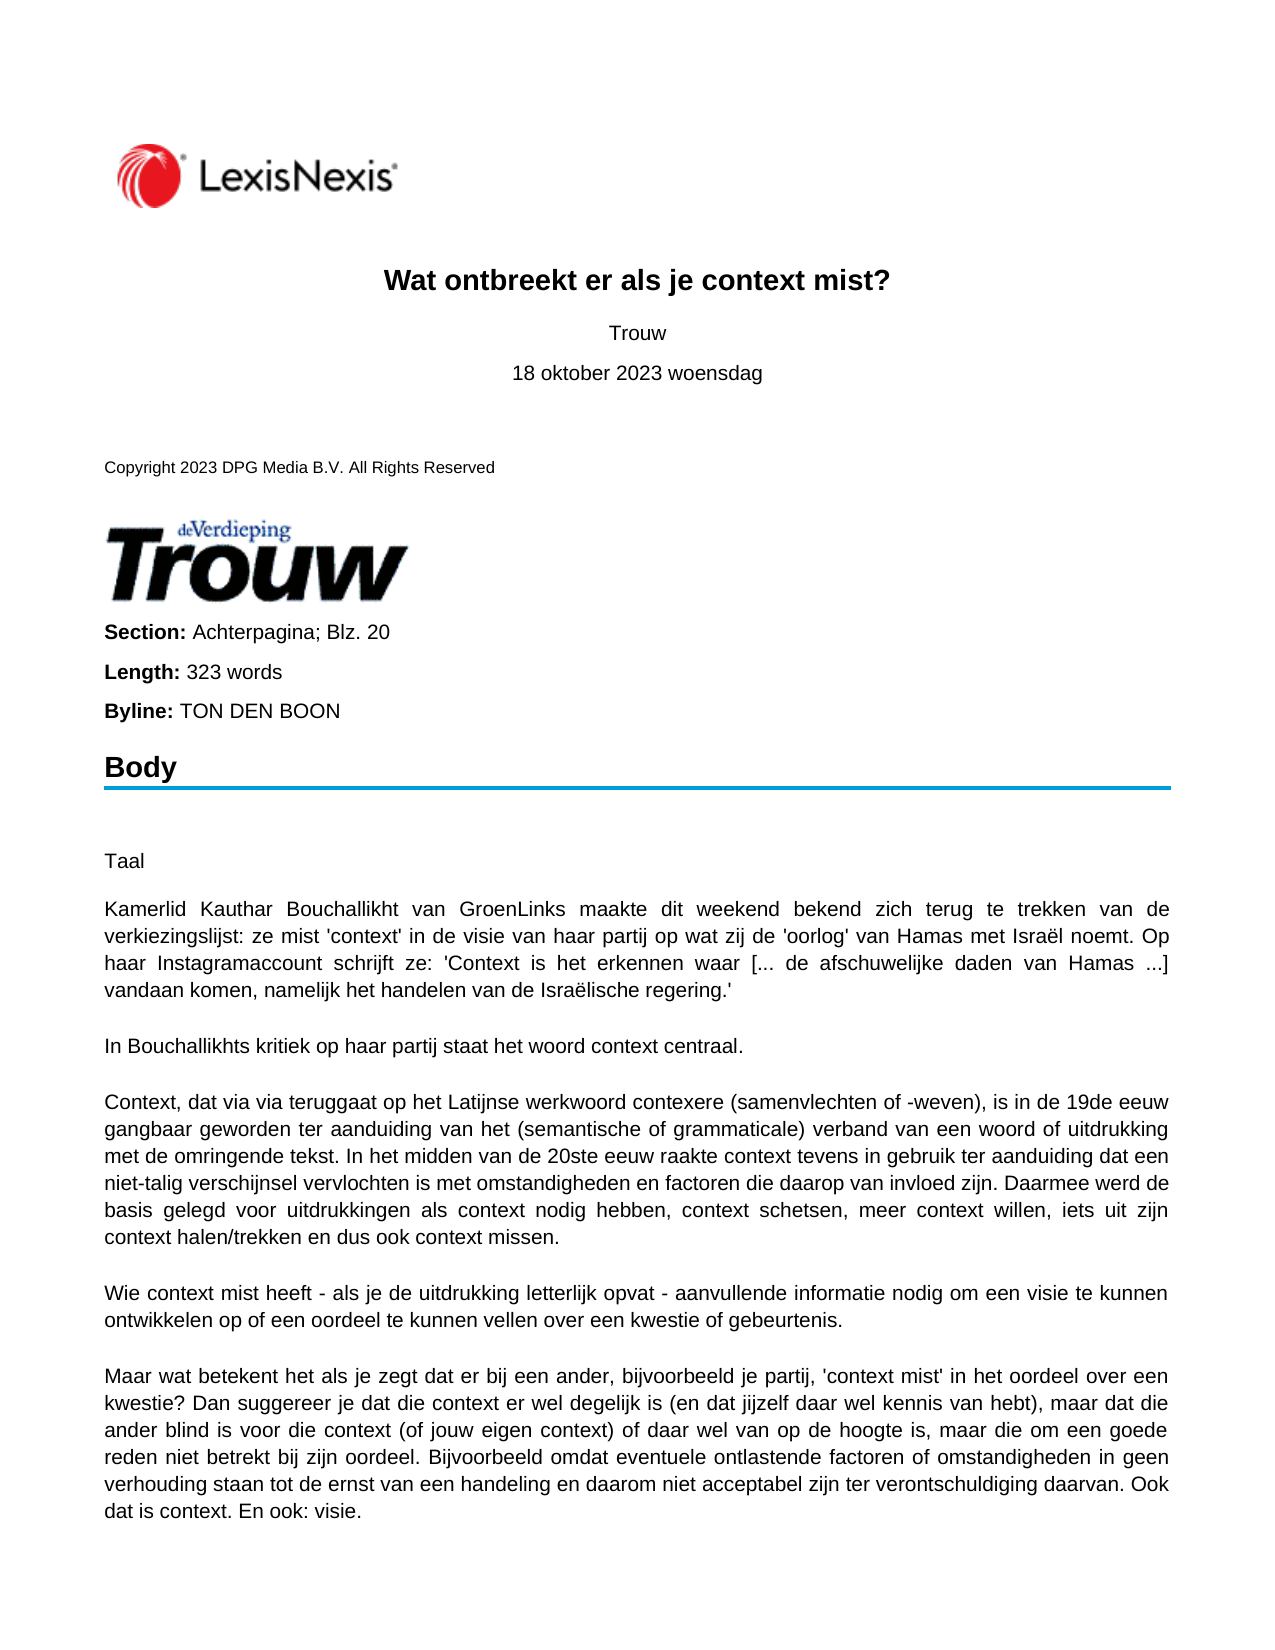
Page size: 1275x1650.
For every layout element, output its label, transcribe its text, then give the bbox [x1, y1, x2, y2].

text Copyright 2023 DPG Media B.V. All Rights Reserved [104, 426, 1171, 477]
text In Bouchallikhts kritiek op haar partij staat het woord context centraal. [104, 1031, 1171, 1058]
text Maar wat betekent het als je zegt dat er bij een ander, bijvoorbeeld je partij, 'context mist' in het oordeel over een kwestie? Dan suggereer je dat die context er wel degelijk is (en dat jijzelf daar wel kennis van hebt), maar dat die ander blind is voor die context (of jouw eigen context) of daar wel van op de hoogte is, maar die om een goede reden niet betrekt bij zijn oordeel. Bijvoorbeeld omdat eventuele ontlastende factoren of omstandigheden in geen verhouding staan tot de ernst van een handeling en daarom niet acceptabel zijn ter verontschuldiging daarvan. Ook dat is context. En ook: visie. [104, 1361, 1171, 1523]
text Wie context mist heeft - als je de uitdrukking letterlijk opvat - aanvullende informatie nodig om een visie te kunnen ontwikkelen op of een oordeel te kunnen vellen over een kwestie of gebeurtenis. [104, 1278, 1171, 1332]
text Taal [104, 846, 1171, 873]
text Body [104, 748, 1171, 784]
text Length: 323 words [104, 657, 1171, 684]
subtitle Wat ontbreekt er als je context mist? [104, 261, 1171, 297]
text Trouw [104, 318, 1171, 345]
text Section: Achterpagina; Blz. 20 [104, 617, 1171, 644]
text Context, dat via via teruggaat op het Latijnse werkwoord contexere (samenvlechten of -weven), is in de 19de eeuw gangbaar geworden ter aanduiding van het (semantische of grammaticale) verband van een woord of uitdrukking met de omringende tekst. In het midden van de 20ste eeuw raakte context tevens in gebruik ter aanduiding dat een niet-talig verschijnsel vervlochten is met omstandigheden en factoren die daarop van invloed zijn. Daarmee werd de basis gelegd voor uitdrukkingen als context nodig hebben, context schetsen, meer context willen, iets uit zijn context halen/trekken en dus ook context missen. [104, 1087, 1171, 1249]
text 18 oktober 2023 woensdag [104, 357, 1171, 384]
text Kamerlid Kauthar Bouchallikht van GroenLinks maakte dit weekend bekend zich terug te trekken van de verkiezingslijst: ze mist 'context' in de visie van haar partij op wat zij de 'oorlog' van Hamas met Israël noemt. Op haar Instagramaccount schrijft ze: 'Context is het erkennen waar [... de afschuwelijke daden van Hamas ...] vandaan komen, namelijk het handelen van de Israëlische regering.' [104, 894, 1171, 1002]
picture [104, 144, 412, 208]
text Byline: TON DEN BOON [104, 696, 1171, 723]
